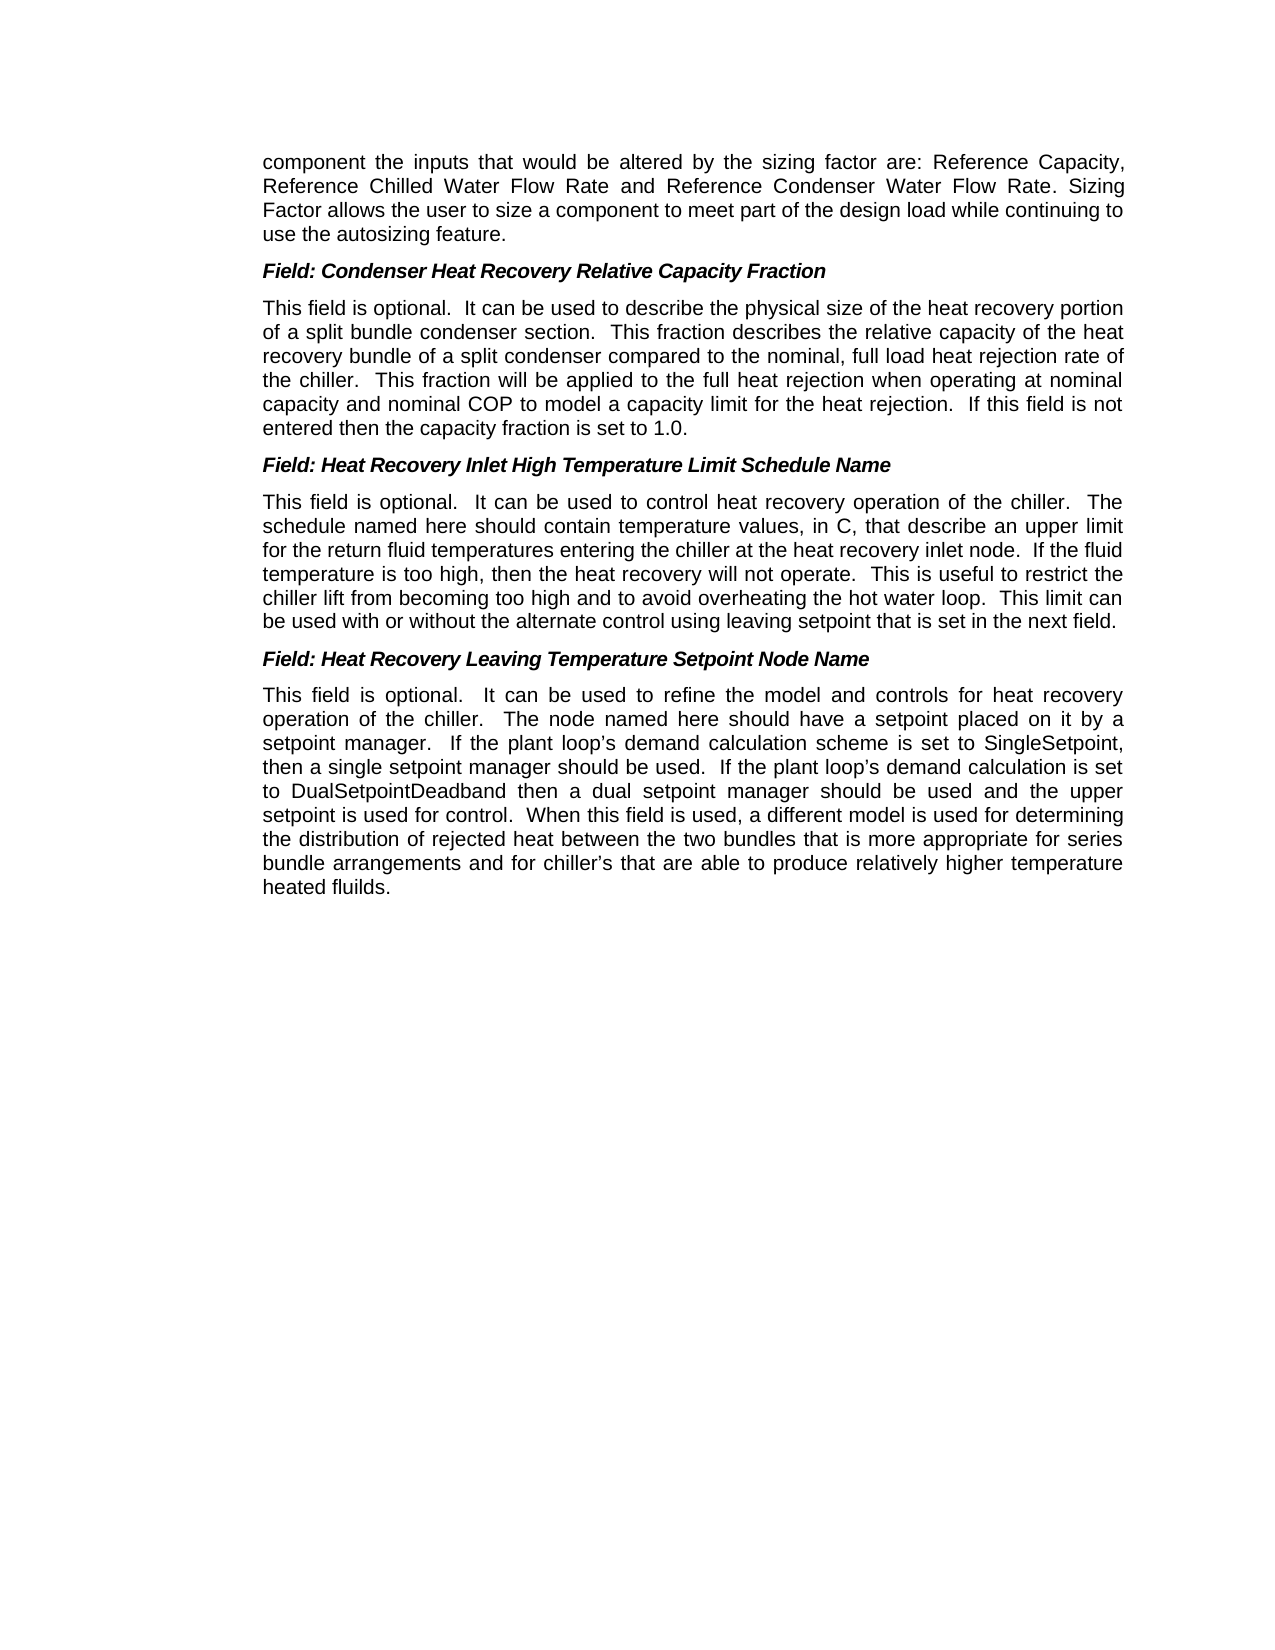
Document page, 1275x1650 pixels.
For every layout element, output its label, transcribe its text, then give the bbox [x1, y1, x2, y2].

text This field is optional. It can be used to describe the physical size of the heat recovery portion of a split bundle condenser section. This fraction describes the relative capacity of the heat recovery bundle of a split condenser compared to the nominal, full load heat rejection rate of the chiller. This fraction will be applied to the full heat rejection when operating at nominal capacity and nominal COP to model a capacity limit for the heat rejection. If this field is not entered then the capacity fraction is set to 1.0. [262, 296, 1125, 439]
text This field is optional. It can be used to refine the model and controls for heat recovery operation of the chiller. The node named here should have a setpoint placed on it by a setpoint manager. If the plant loop’s demand calculation scheme is set to SingleSetpoint, then a single setpoint manager should be used. If the plant loop’s demand calculation is set to DualSetpointDeadband then a dual setpoint manager should be used and the upper setpoint is used for control. When this field is used, a different model is used for determining the distribution of rejected heat between the two bundles that is more appropriate for series bundle arrangements and for chiller’s that are able to produce relatively higher temperature heated fluilds. [262, 683, 1125, 899]
subtitle Field: Heat Recovery Leaving Temperature Setpoint Node Name [262, 646, 1125, 671]
subtitle Field: Heat Recovery Inlet High Temperature Limit Schedule Name [262, 452, 1125, 477]
text This field is optional. It can be used to control heat recovery operation of the chiller. The schedule named here should contain temperature values, in C, that describe an upper limit for the return fluid temperatures entering the chiller at the heat recovery inlet node. If the fluid temperature is too high, then the heat recovery will not operate. This is useful to restrict the chiller lift from becoming too high and to avoid overheating the hot water loop. This limit can be used with or without the alternate control using leaving setpoint that is set in the next field. [262, 489, 1125, 633]
subtitle Field: Condenser Heat Recovery Relative Capacity Fraction [262, 258, 1125, 283]
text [262, 150, 1125, 246]
